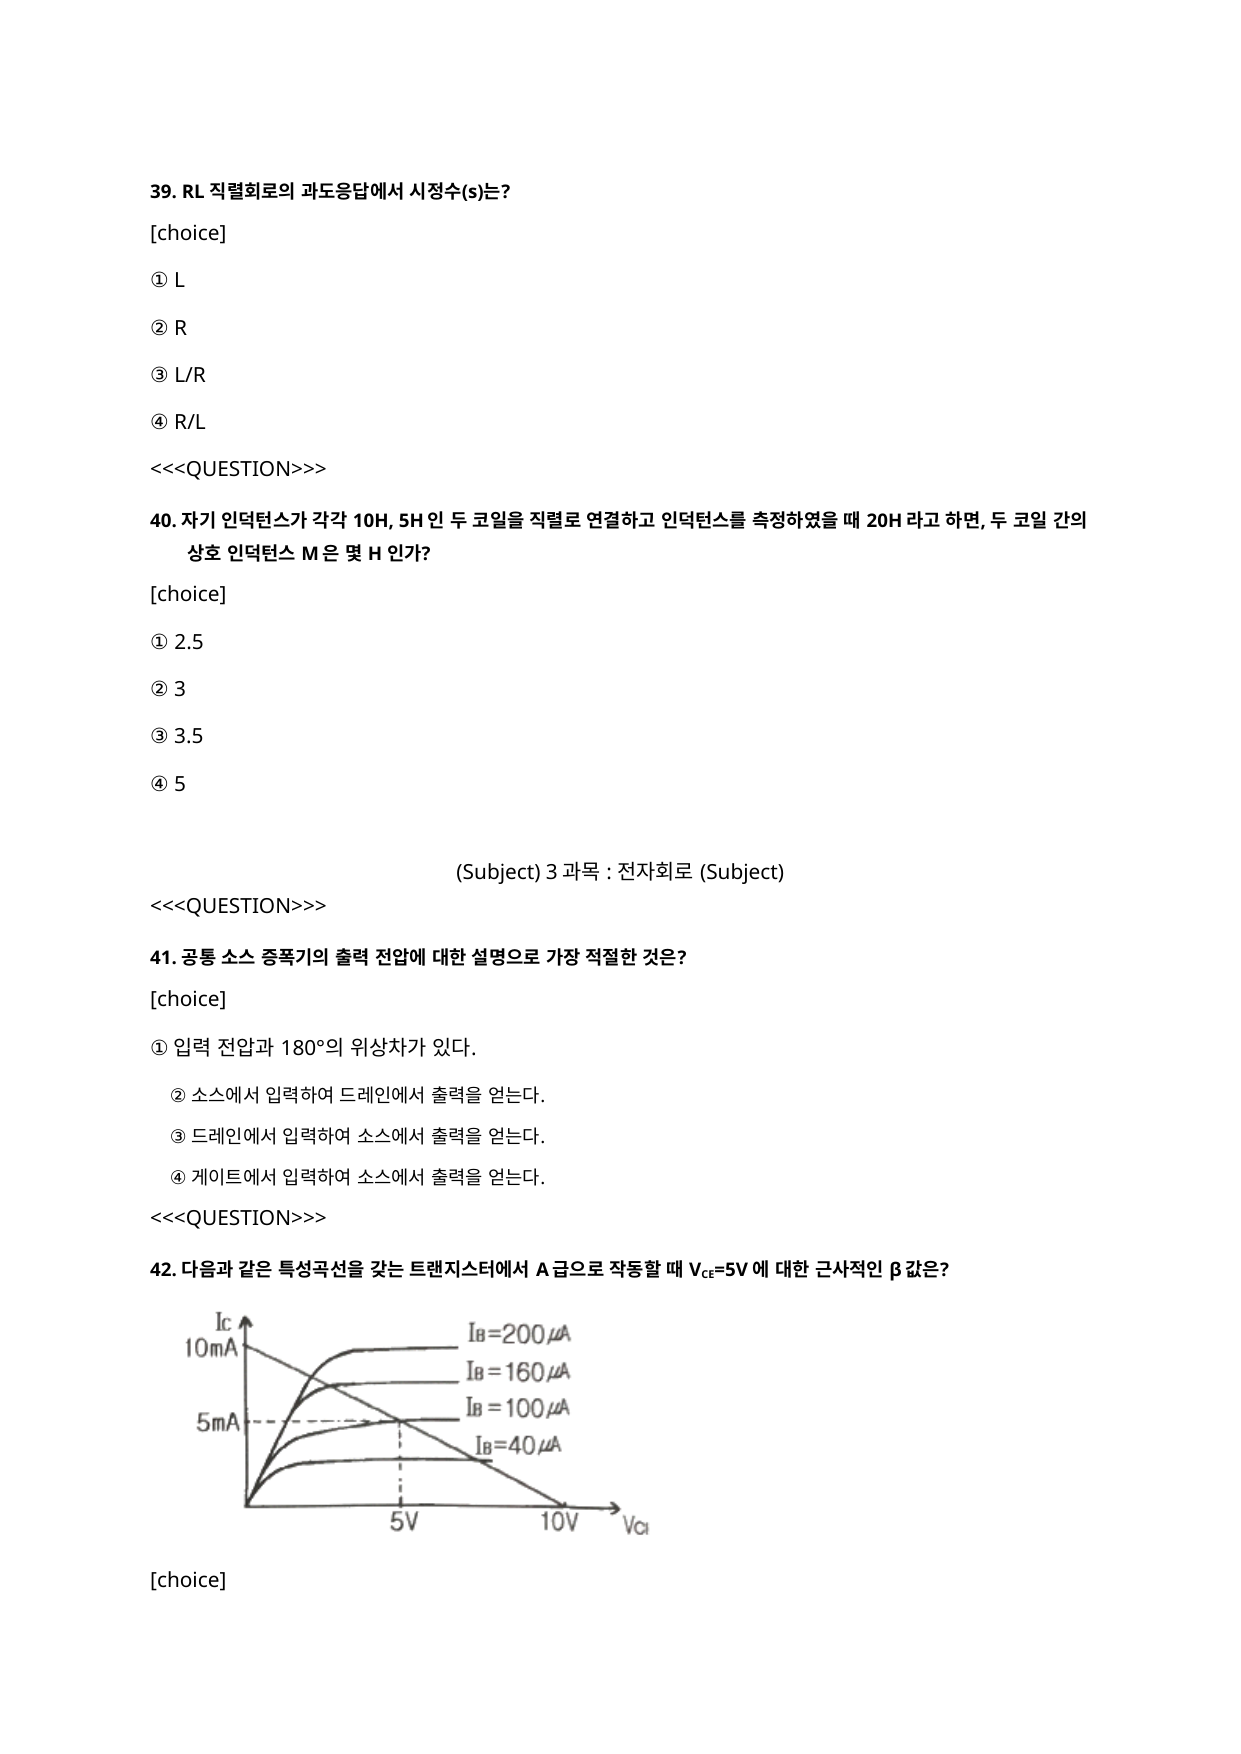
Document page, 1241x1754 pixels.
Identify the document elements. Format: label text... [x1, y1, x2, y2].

text ② R [150, 313, 1090, 341]
text <<<QUESTION>>> [150, 454, 1090, 483]
text ③ 드레인에서 입력하여 소스에서 출력을 얻는다. [150, 1121, 1090, 1148]
text ③ 3.5 [150, 721, 1090, 750]
text ② 3 [150, 674, 1090, 703]
text 41. 공통 소스 증폭기의 출력 전압에 대한 설명으로 가장 적절한 것은? [150, 943, 1090, 970]
text ④ 게이트에서 입력하여 소스에서 출력을 얻는다. [150, 1162, 1090, 1189]
text 42. 다음과 같은 특성곡선을 갖는 트랜지스터에서 A급으로 작동할 때 VCE=5V 에 대한 근사적인 β값은? [150, 1255, 1090, 1282]
text ① L [150, 265, 1090, 294]
text ③ L/R [150, 360, 1090, 388]
text ② 소스에서 입력하여 드레인에서 출력을 얻는다. [150, 1080, 1090, 1108]
picture [169, 1295, 659, 1546]
text <<<QUESTION>>> [150, 1203, 1090, 1232]
text [choice] [150, 984, 1090, 1012]
text 39. RL 직렬회로의 과도응답에서 시정수(s)는? [150, 177, 1090, 204]
text ④ R/L [150, 407, 1090, 436]
text [choice] [150, 1565, 1090, 1593]
text (Subject) 3과목 : 전자회로 (Subject) [150, 855, 1090, 885]
text ④ 5 [150, 769, 1090, 797]
text <<<QUESTION>>> [150, 891, 1090, 920]
text [choice] [150, 579, 1090, 608]
text ① 2.5 [150, 627, 1090, 655]
text ①입력 전압과 180°의 위상차가 있다. [150, 1031, 1090, 1061]
text 40. 자기 인덕턴스가 각각 10H, 5H인 두 코일을 직렬로 연결하고 인덕턴스를 측정하였을 때 20H라고 하면, 두 코일 간의 상호 인덕턴스 M은 몇 H 인가? [150, 506, 1090, 566]
text [choice] [150, 218, 1090, 247]
